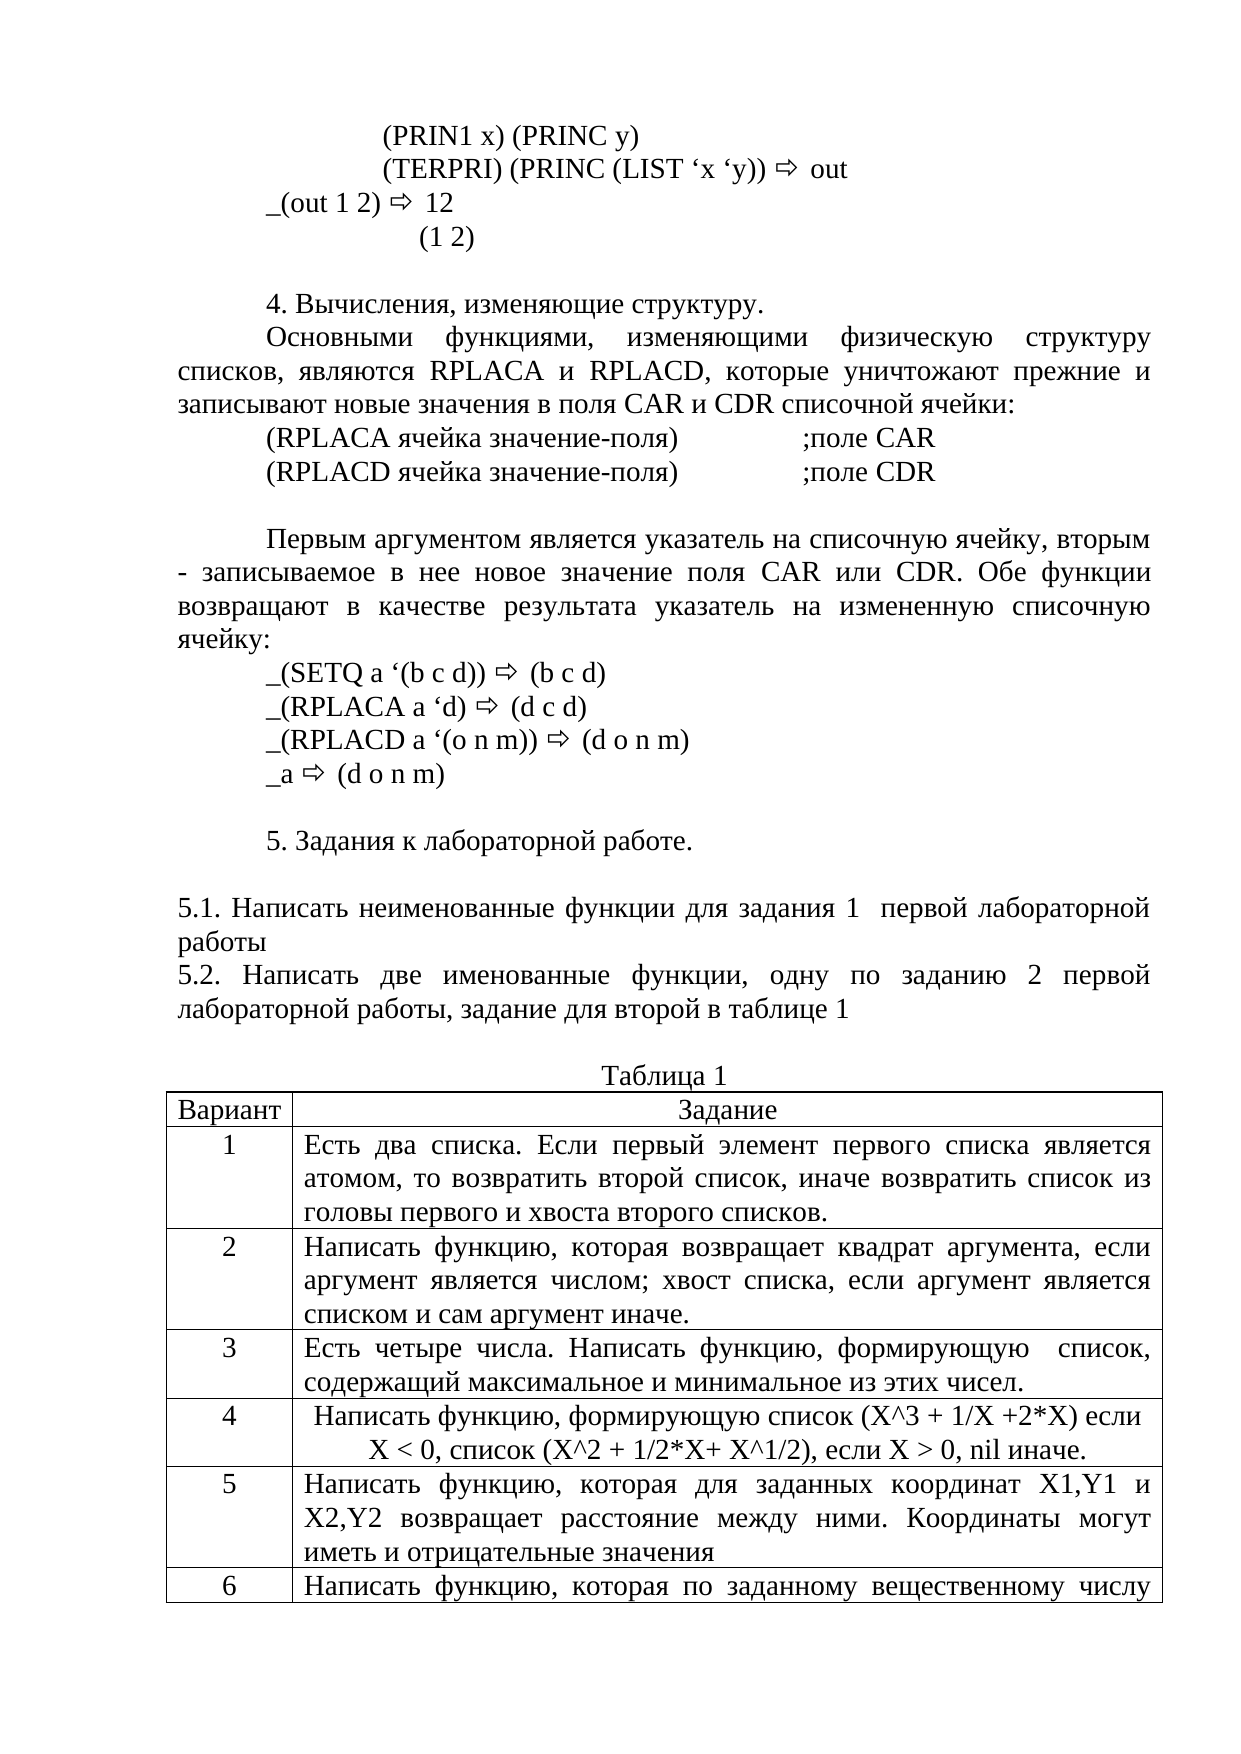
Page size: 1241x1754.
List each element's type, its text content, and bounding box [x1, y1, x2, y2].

table_cell 3 [167, 1330, 292, 1397]
table_cell 2 [167, 1229, 292, 1329]
text (1 2) [177, 219, 1152, 252]
table_cell Есть четыре числа. Написать функцию, формирующую список, содержащий максимальное и минимальное из этих чисел. [293, 1330, 1162, 1397]
table_cell Написать функцию, формирующую список (X^3 + 1/X +2*X) если X < 0, список (X^2 + 1/2*X+ X^1/2), если X > 0, nil иначе. [293, 1399, 1162, 1466]
text 4. Вычисления, изменяющие структуру. [177, 286, 1152, 319]
table_cell 6 [167, 1568, 292, 1602]
text 5.1. Написать неименованные функции для задания 1 первой лабораторной работы [177, 890, 1152, 957]
text _(RPLACA a ‘d) (d c d) [177, 689, 1152, 722]
text Первым аргументом является указатель на списочную ячейку, вторым - записываемое в нее новое значение поля CAR или CDR. Обе функции возвращают в качестве результата указатель на измененную списочную ячейку: [177, 521, 1152, 655]
table_cell Написать функцию, которая возвращает квадрат аргумента, если аргумент является числом; хвост списка, если аргумент является списком и сам аргумент иначе. [293, 1229, 1162, 1329]
text Таблица 1 [177, 1058, 1152, 1091]
table_cell 4 [167, 1399, 292, 1466]
table_cell Есть два списка. Если первый элемент первого списка является атомом, то возвратить второй список, иначе возвратить список из головы первого и хвоста второго списков. [293, 1127, 1162, 1228]
table_header Задание [293, 1093, 1162, 1126]
text Основными функциями, изменяющими физическую структуру списков, являются RPLACA и RPLACD, которые уничтожают прежние и записывают новые значения в поля CAR и CDR списочной ячейки: [177, 319, 1152, 420]
table_cell Написать функцию, которая для заданных координат X1,Y1 и X2,Y2 возвращает расстояние между ними. Координаты могут иметь и отрицательные значения [293, 1467, 1162, 1567]
text 5. Задания к лабораторной работе. [177, 823, 1152, 857]
text (TERPRI) (PRINC (LIST ‘x ‘y)) out [177, 152, 1152, 185]
table_cell 5 [167, 1467, 292, 1567]
text _(out 1 2) 12 [177, 185, 1152, 219]
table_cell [293, 1568, 1162, 1602]
text (RPLACD ячейка значение-поля) ;поле CDR [177, 454, 1152, 487]
table_cell 1 [167, 1127, 292, 1228]
text 5.2. Написать две именованные функции, одну по заданию 2 первой лабораторной работы, задание для второй в таблице 1 [177, 957, 1152, 1024]
text _(SETQ a ‘(b c d)) (b c d) [177, 655, 1152, 689]
text _a (d o n m) [177, 756, 1152, 789]
text (RPLACA ячейка значение-поля) ;поле CAR [177, 420, 1152, 454]
text (PRIN1 x) (PRINC y) [177, 118, 1152, 152]
text _(RPLACD a ‘(o n m)) (d o n m) [177, 722, 1152, 756]
table_header Вариант [167, 1093, 292, 1126]
